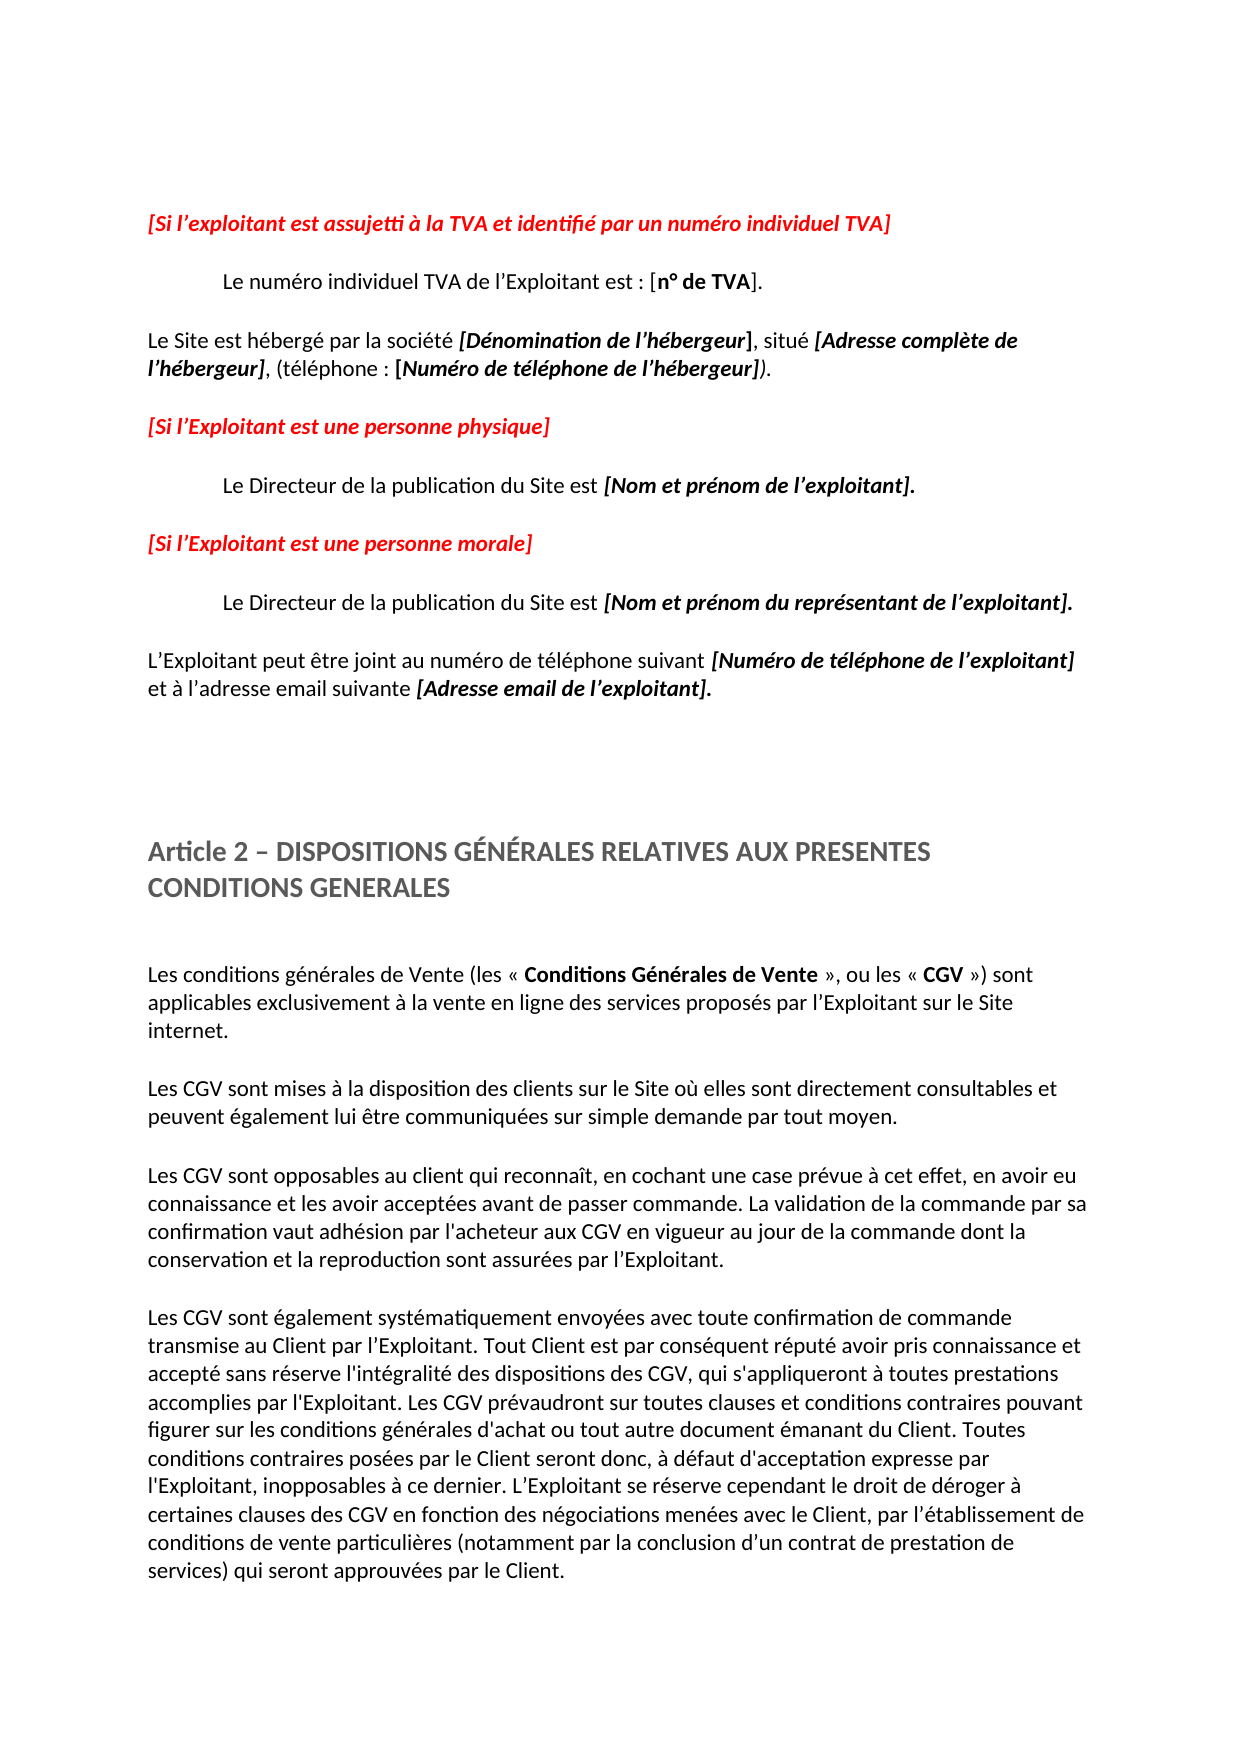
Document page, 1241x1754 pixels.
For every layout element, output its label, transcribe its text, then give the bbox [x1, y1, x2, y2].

text Les CGV sont mises à la disposition des clients sur le Site où elles sont directement consultables et peuvent également lui être communiquées sur simple demande par tout moyen. [148, 1074, 1093, 1130]
text [Si l’Exploitant est une personne physique] [148, 412, 1063, 440]
text [Si l’Exploitant est une personne morale] [148, 529, 1063, 557]
text Le Site est hébergé par la société [Dénomination de l’hébergeur], situé [Adresse complète de l’hébergeur], (téléphone : [Numéro de téléphone de l’hébergeur]). [148, 326, 1093, 382]
text L’Exploitant peut être joint au numéro de téléphone suivant [Numéro de téléphone de l’exploitant] et à l’adresse email suivante [Adresse email de l’exploitant]. [148, 646, 1093, 702]
text Le Directeur de la publication du Site est [Nom et prénom de l’exploitant]. [148, 471, 1093, 499]
text [Si l’exploitant est assujetti à la TVA et identifié par un numéro individuel TVA] [148, 209, 1093, 237]
text Les CGV sont également systématiquement envoyées avec toute confirmation de commande transmise au Client par l’Exploitant. Tout Client est par conséquent réputé avoir pris connaissance et accepté sans réserve l'intégralité des dispositions des CGV, qui s'appliqueront à toutes prestations accomplies par l'Exploitant. Les CGV prévaudront sur toutes clauses et conditions contraires pouvant figurer sur les conditions générales d'achat ou tout autre document émanant du Client. Toutes conditions contraires posées par le Client seront donc, à défaut d'acceptation expresse par l'Exploitant, inopposables à ce dernier. L’Exploitant se réserve cependant le droit de déroger à certaines clauses des CGV en fonction des négociations menées avec le Client, par l’établissement de conditions de vente particulières (notamment par la conclusion d’un contrat de prestation de services) qui seront approuvées par le Client. [148, 1303, 1093, 1584]
text Les CGV sont opposables au client qui reconnaît, en cochant une case prévue à cet effet, en avoir eu connaissance et les avoir acceptées avant de passer commande. La validation de la commande par sa confirmation vaut adhésion par l'acheteur aux CGV en vigueur au jour de la commande dont la conservation et la reproduction sont assurées par l’Exploitant. [148, 1161, 1093, 1273]
text Article 2 – DISPOSITIONS GÉNÉRALES RELATIVES AUX PRESENTES CONDITIONS GENERALES [148, 833, 1093, 904]
text Le Directeur de la publication du Site est [Nom et prénom du représentant de l’exploitant]. [223, 588, 1093, 616]
text Les conditions générales de Vente (les « Conditions Générales de Vente », ou les « CGV ») sont applicables exclusivement à la vente en ligne des services proposés par l’Exploitant sur le Site internet. [148, 960, 1093, 1044]
text Le numéro individuel TVA de l’Exploitant est : [n° de TVA]. [148, 267, 1093, 295]
